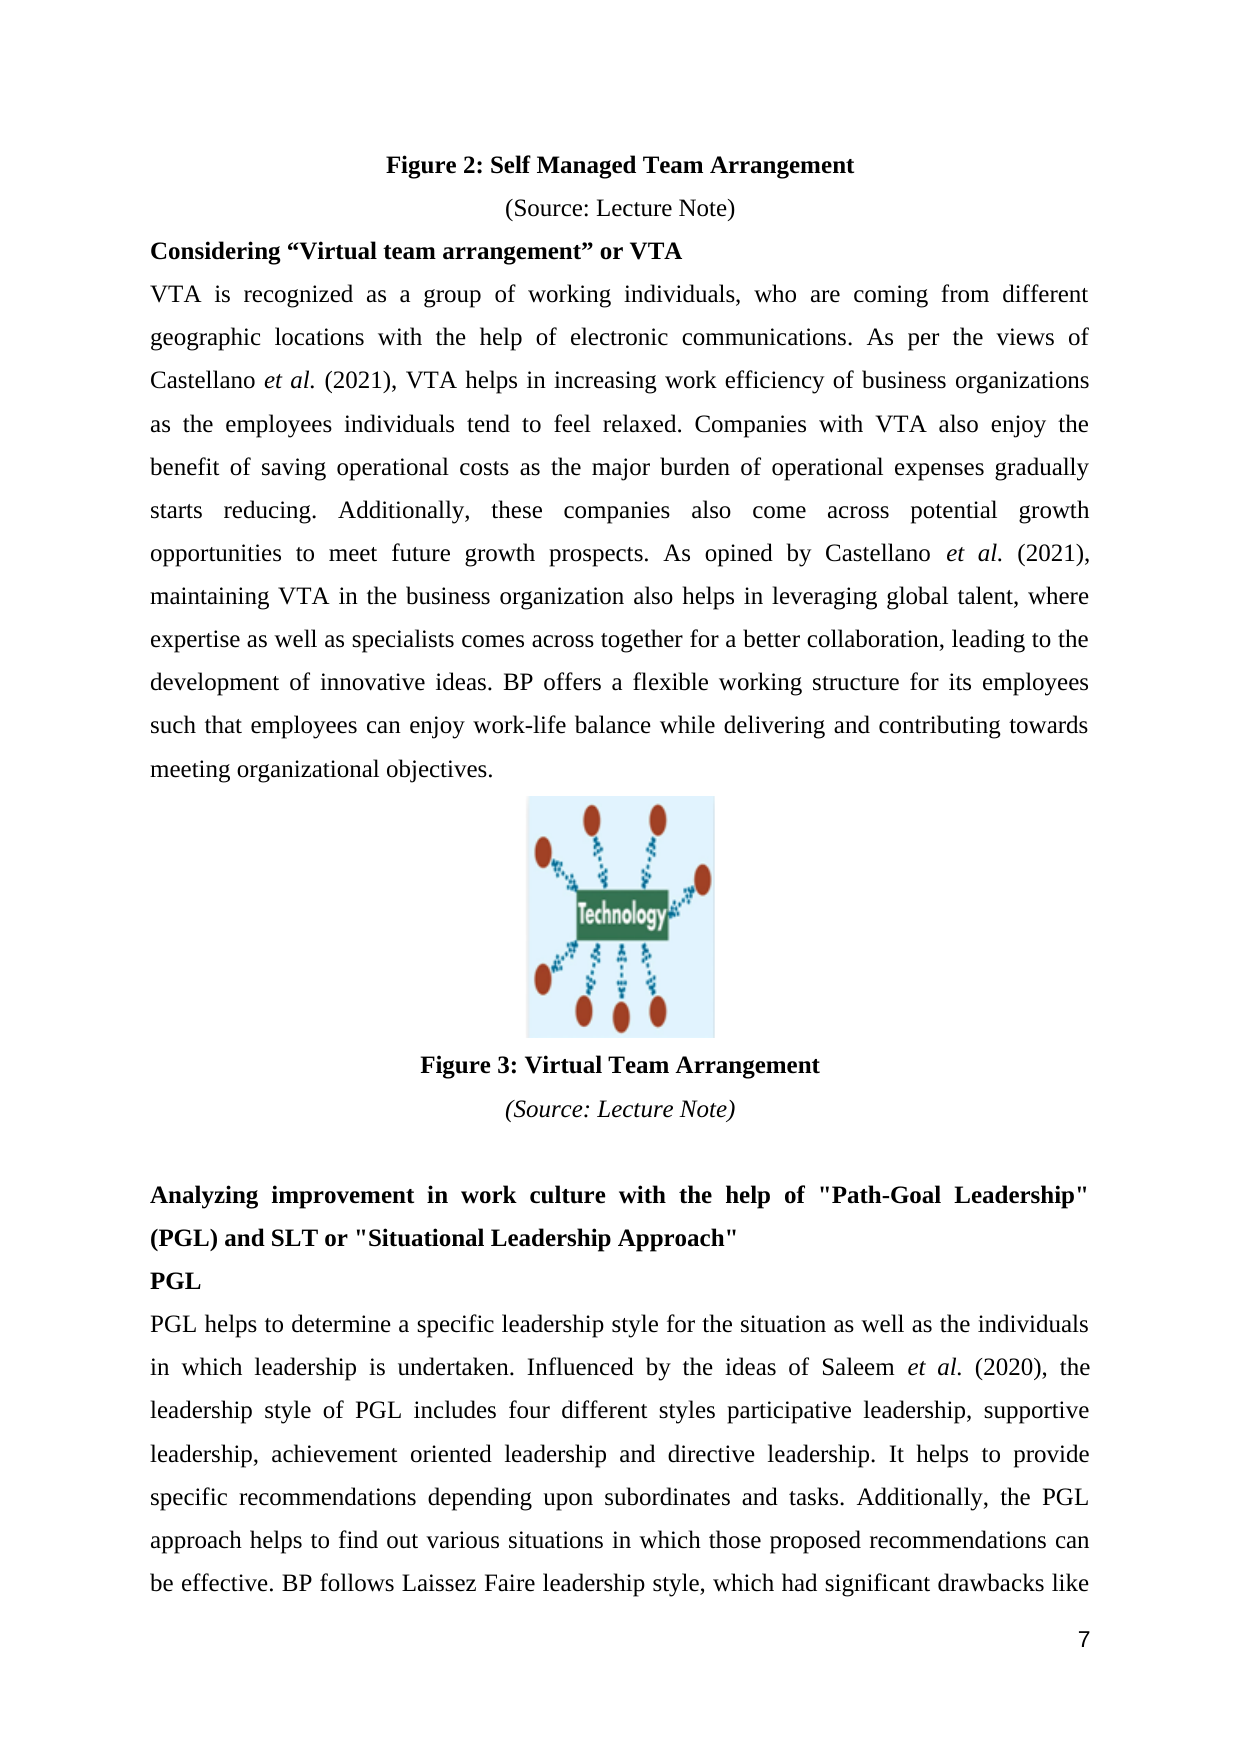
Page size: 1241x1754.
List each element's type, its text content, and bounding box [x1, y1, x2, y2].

text (Source: Lecture Note) [150, 1094, 1090, 1122]
text VTA is recognized as a group of working individuals, who are coming from different geographic locations with the help of electronic communications. As per the views of Castellano et al. (2021), VTA helps in increasing work efficiency of business organizations as the employees individuals tend to feel relaxed. Companies with VTA also enjoy the benefit of saving operational costs as the major burden of operational expenses gradually starts reducing. Additionally, these companies also come across potential growth opportunities to meet future growth prospects. As opined by Castellano et al. (2021), maintaining VTA in the business organization also helps in leveraging global talent, where expertise as well as specialists comes across together for a better collaboration, leading to the development of innovative ideas. BP offers a flexible working structure for its employees such that employees can enjoy work-life balance while delivering and contributing towards meeting organizational objectives. [150, 279, 1090, 782]
text PGL [150, 1266, 1090, 1295]
picture [525, 796, 715, 1038]
text Figure 2: Self Managed Team Arrangement [150, 150, 1090, 179]
text Considering “Virtual team arrangement” or VTA [150, 236, 1090, 265]
subtitle Analyzing improvement in work culture with the help of "Path-Goal Leadership" (PGL) and SLT or "Situational Leadership Approach" [150, 1180, 1090, 1252]
text Figure 3: Virtual Team Arrangement [150, 1051, 1090, 1079]
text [150, 1309, 1090, 1597]
text (Source: Lecture Note) [150, 193, 1090, 222]
